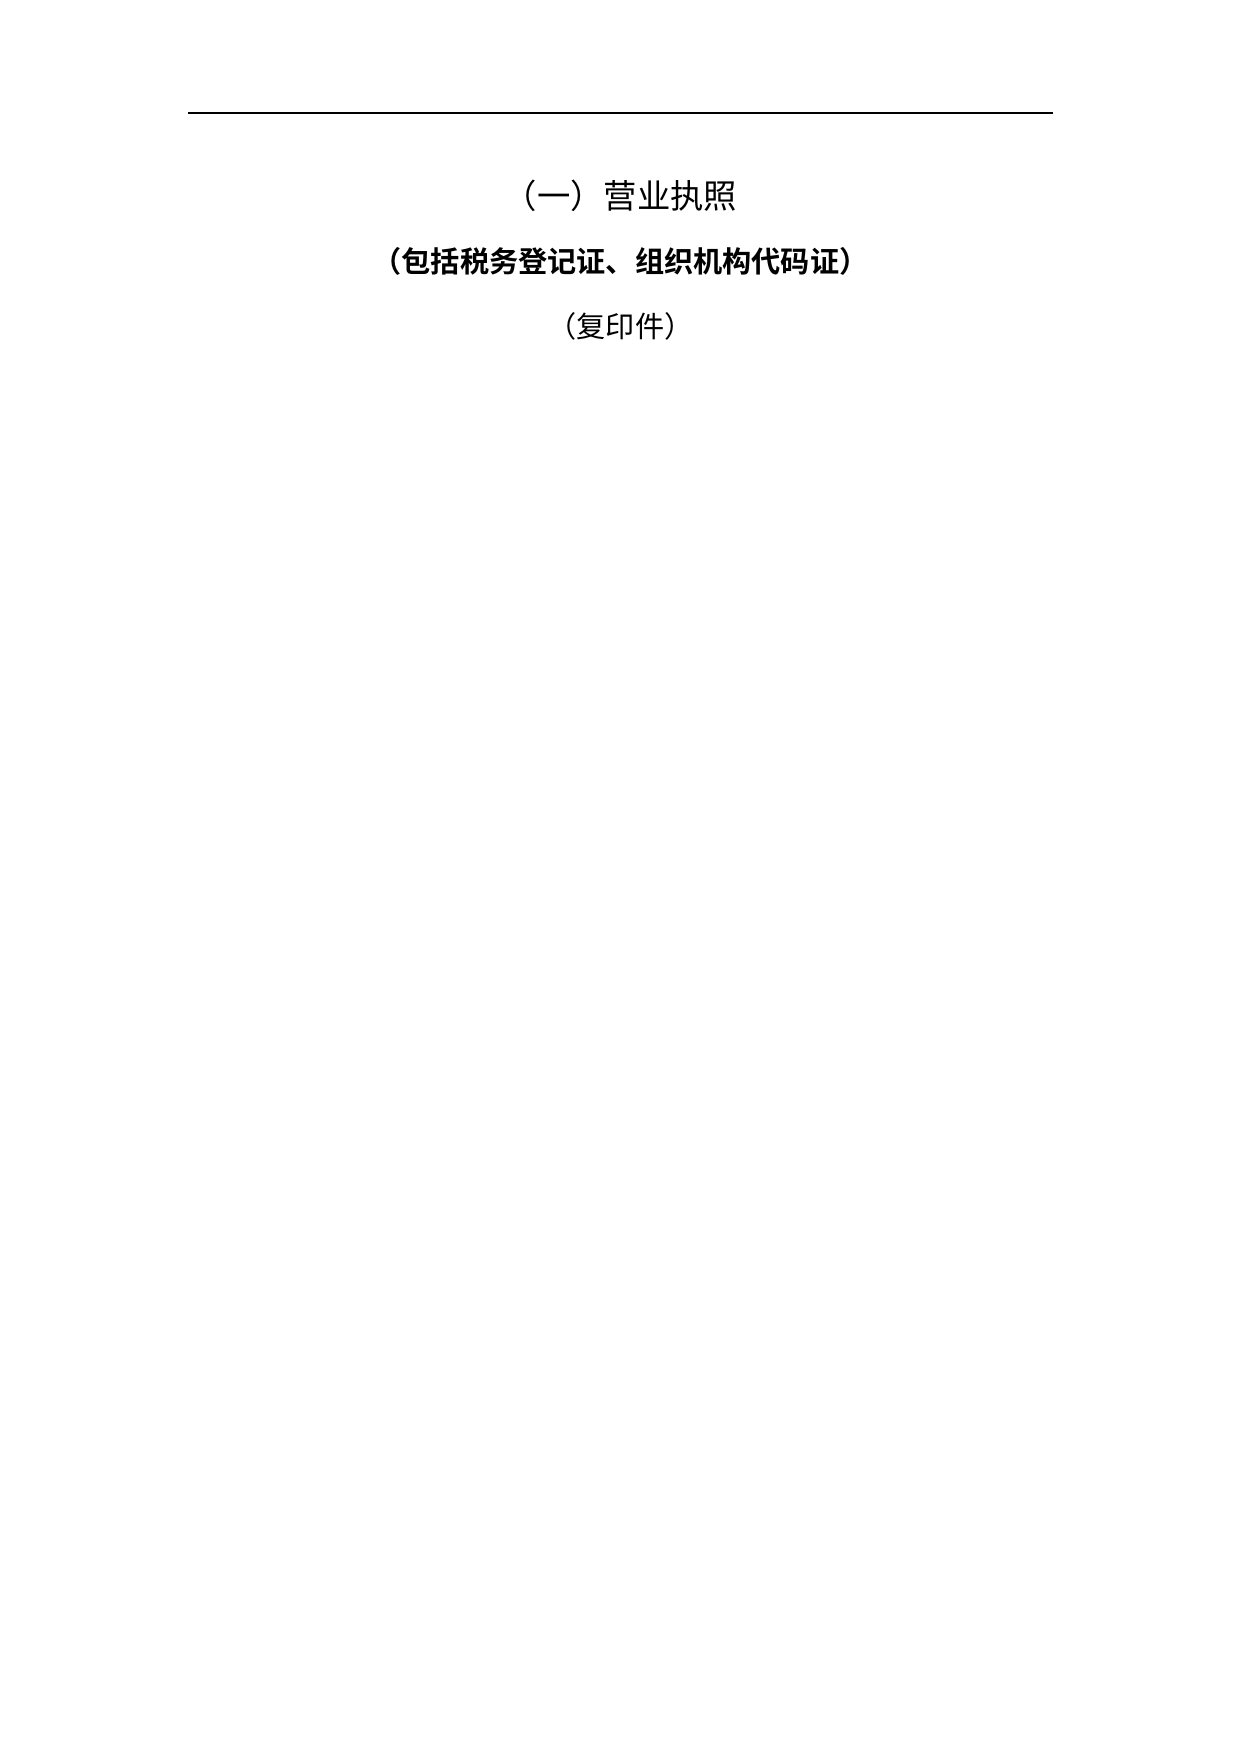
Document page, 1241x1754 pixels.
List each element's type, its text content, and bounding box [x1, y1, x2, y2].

text （一）营业执照 [187, 162, 1053, 227]
text （包括税务登记证、组织机构代码证） [187, 227, 1053, 292]
text （复印件） [187, 292, 1053, 357]
